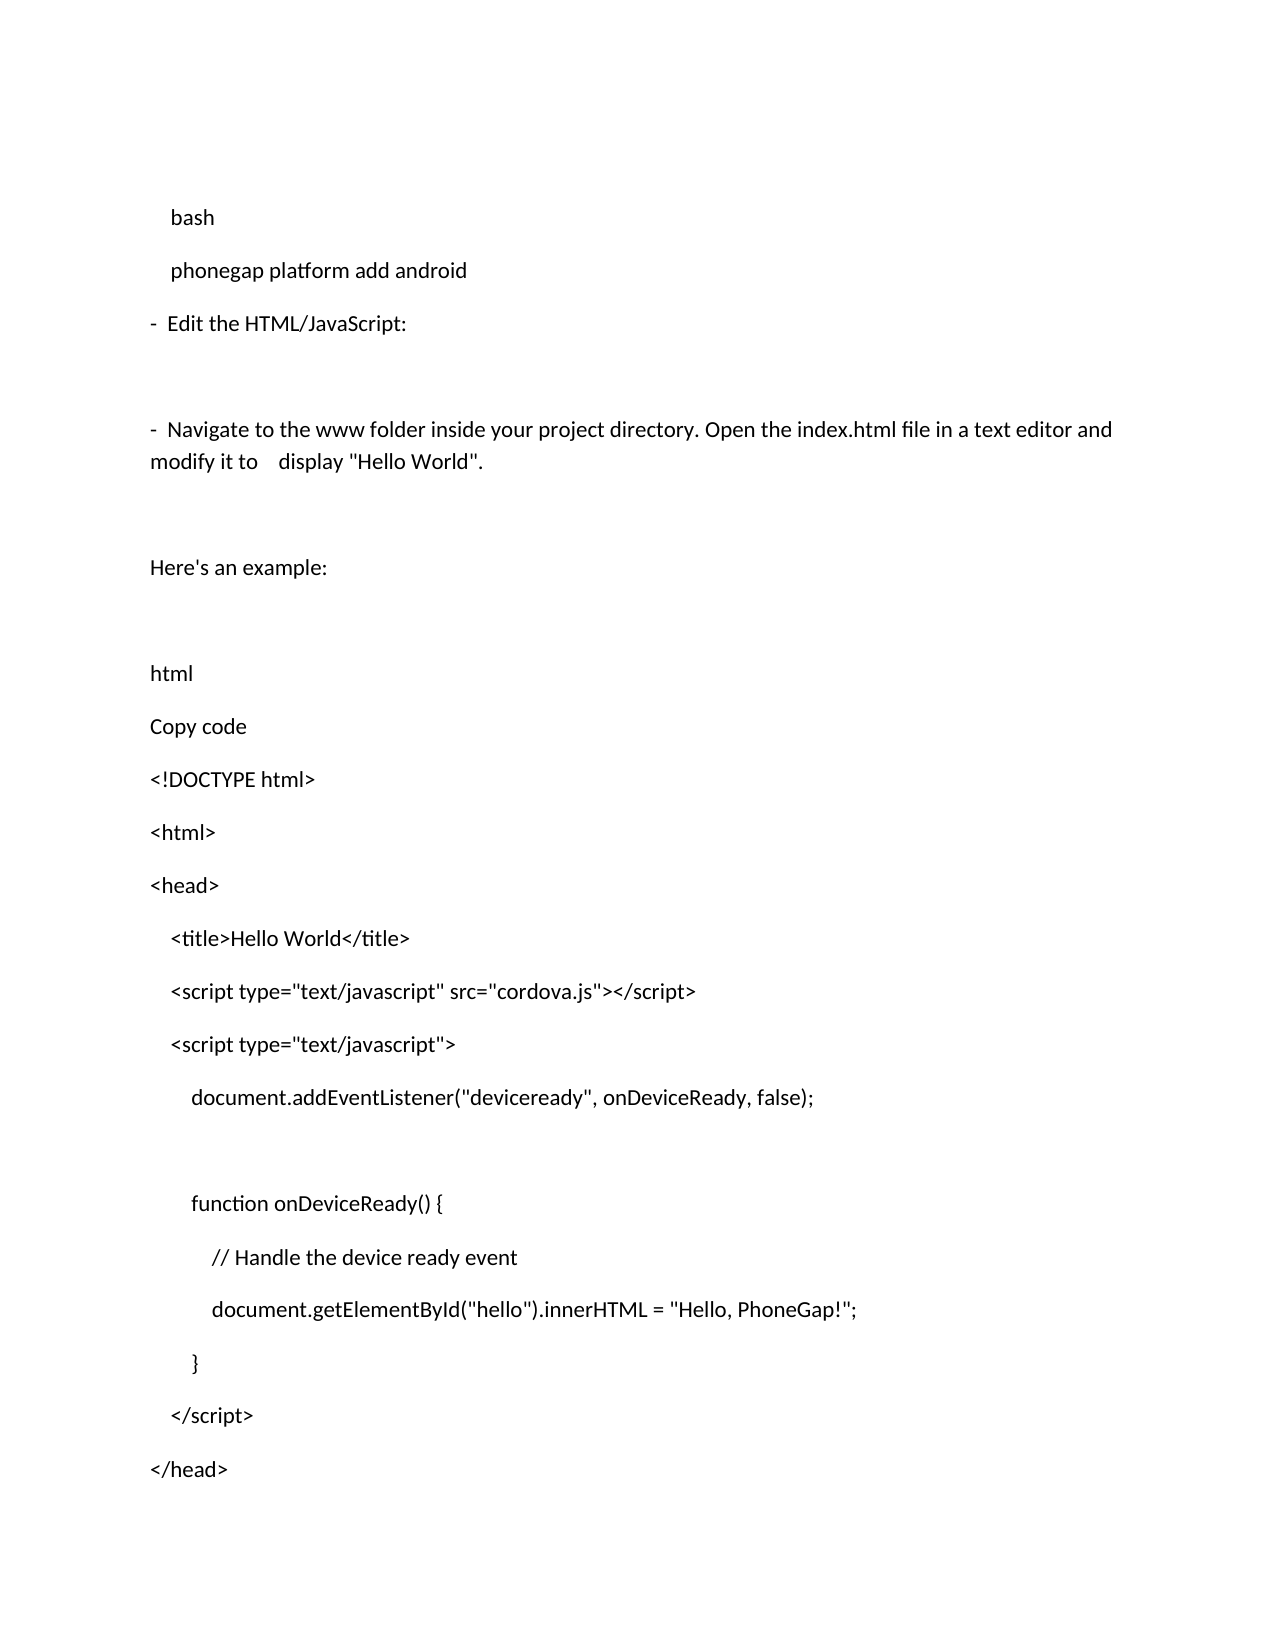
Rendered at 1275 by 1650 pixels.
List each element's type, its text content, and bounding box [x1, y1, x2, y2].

text </script> [150, 1402, 1125, 1430]
text - Navigate to the www folder inside your project directory. Open the index.html file in a text editor and modify it to display "Hello World". [150, 415, 1125, 475]
text // Handle the device ready event [150, 1243, 1125, 1271]
text bash [150, 203, 1125, 231]
text <head> [150, 871, 1125, 899]
text html [150, 659, 1125, 687]
text <html> [150, 818, 1125, 846]
text phonegap platform add android [150, 256, 1125, 284]
text <!DOCTYPE html> [150, 765, 1125, 793]
text <script type="text/javascript" src="cordova.js"></script> [150, 977, 1125, 1006]
text document.addEventListener("deviceready", onDeviceReady, false); [150, 1083, 1125, 1112]
text <script type="text/javascript"> [150, 1031, 1125, 1058]
text </head> [150, 1455, 1125, 1483]
text Copy code [150, 712, 1125, 740]
text <title>Hello World</title> [150, 924, 1125, 952]
text Here's an example: [150, 553, 1125, 581]
text function onDeviceReady() { [150, 1189, 1125, 1218]
text - Edit the HTML/JavaScript: [150, 309, 1125, 337]
text } [150, 1349, 1125, 1377]
text document.getElementById("hello").innerHTML = "Hello, PhoneGap!"; [150, 1296, 1125, 1324]
